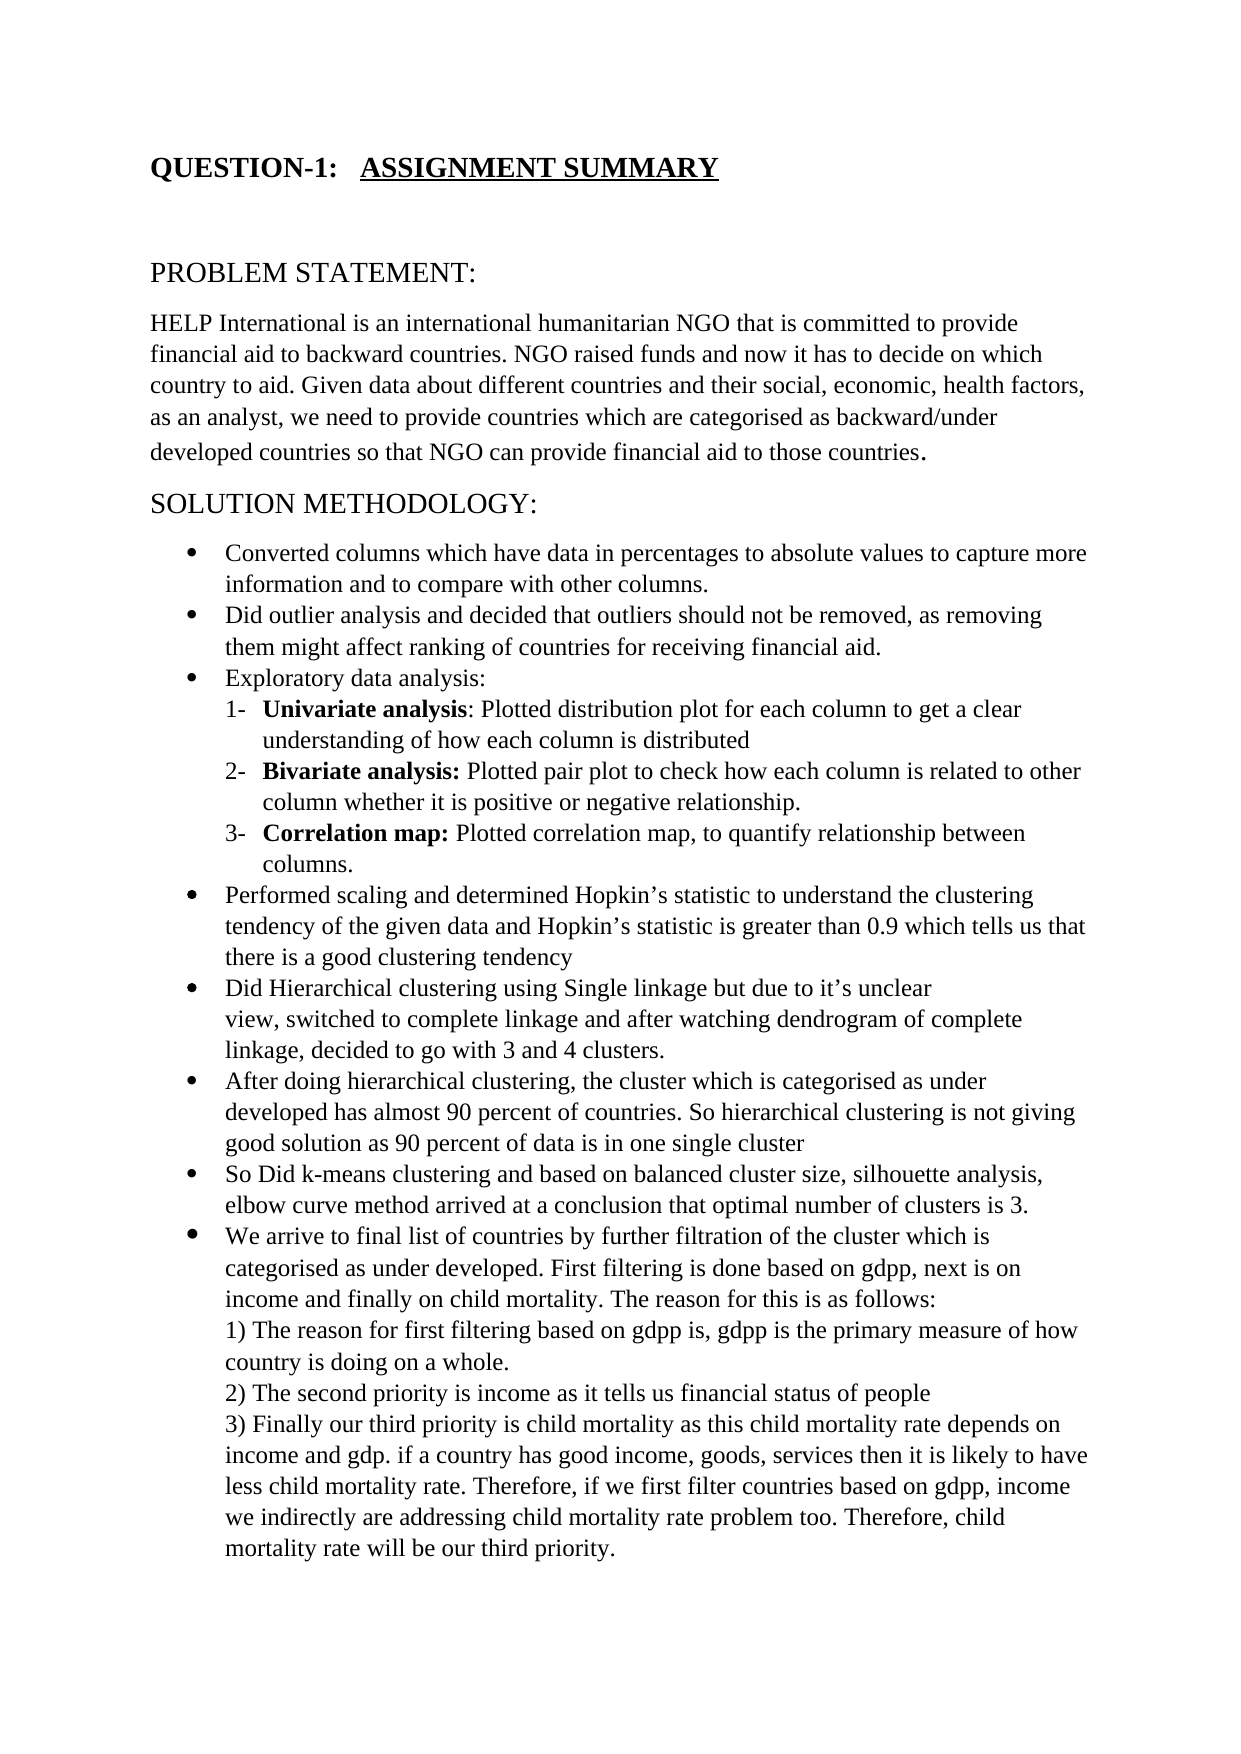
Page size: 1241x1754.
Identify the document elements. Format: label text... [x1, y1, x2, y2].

list Performed scaling and determined Hopkin’s statistic to understand the clustering tendency of the given data and Hopkin’s statistic is greater than 0.9 which tells us that there is a good clustering tendency [187, 880, 1090, 971]
list 1) The reason for first filtering based on gdpp is, gdpp is the primary measure of how country is doing on a whole. [225, 1316, 1090, 1375]
list So Did k-means clustering and based on balanced cluster size, silhouette analysis, elbow curve method arrived at a conclusion that optimal number of clusters is 3. [187, 1159, 1090, 1219]
list After doing hierarchical clustering, the cluster which is categorised as under developed has almost 90 percent of countries. So hierarchical clustering is not giving good solution as 90 percent of data is in one single cluster [187, 1066, 1090, 1157]
list Did Hierarchical clustering using Single linkage but due to it’s unclear [187, 973, 1090, 1002]
list Univariate analysis: Plotted distribution plot for each column to get a clear understanding of how each column is distributed [225, 694, 1090, 753]
text PROBLEM STATEMENT: [150, 256, 1090, 289]
text QUESTION-1: ASSIGNMENT SUMMARY [150, 150, 1090, 183]
list mortality rate will be our third priority. [225, 1533, 1090, 1562]
list 2) The second priority is income as it tells us financial status of people [225, 1378, 1090, 1406]
list Bivariate analysis: Plotted pair plot to check how each column is related to other column whether it is positive or negative relationship. [225, 756, 1090, 816]
list Correlation map: Plotted correlation map, to quantify relationship between columns. [225, 818, 1090, 878]
text SOLUTION METHODOLOGY: [150, 486, 1090, 519]
list Converted columns which have data in percentages to absolute values to capture more information and to compare with other columns. [187, 538, 1090, 598]
list Did outlier analysis and decided that outliers should not be removed, as removing them might affect ranking of countries for receiving financial aid. [187, 601, 1090, 660]
list Exploratory data analysis: [187, 663, 1090, 691]
list view, switched to complete linkage and after watching dendrogram of complete linkage, decided to go with 3 and 4 clusters. [225, 1004, 1090, 1064]
text HELP International is an international humanitarian NGO that is committed to provide financial aid to backward countries. NGO raised funds and now it has to decide on which country to aid. Given data about different countries and their social, economic, health factors, as an analyst, we need to provide countries which are categorised as backward/under developed countries so that NGO can provide financial aid to those countries. [150, 308, 1090, 466]
list We arrive to final list of countries by further filtration of the cluster which is categorised as under developed. First filtering is done based on gdpp, next is on income and finally on child mortality. The reason for this is as follows: [187, 1221, 1090, 1313]
list 3) Finally our third priority is child mortality as this child mortality rate depends on income and gdp. if a country has good income, goods, services then it is likely to have less child mortality rate. Therefore, if we first filter countries based on gdpp, income we indirectly are addressing child mortality rate problem too. Therefore, child [225, 1409, 1090, 1531]
